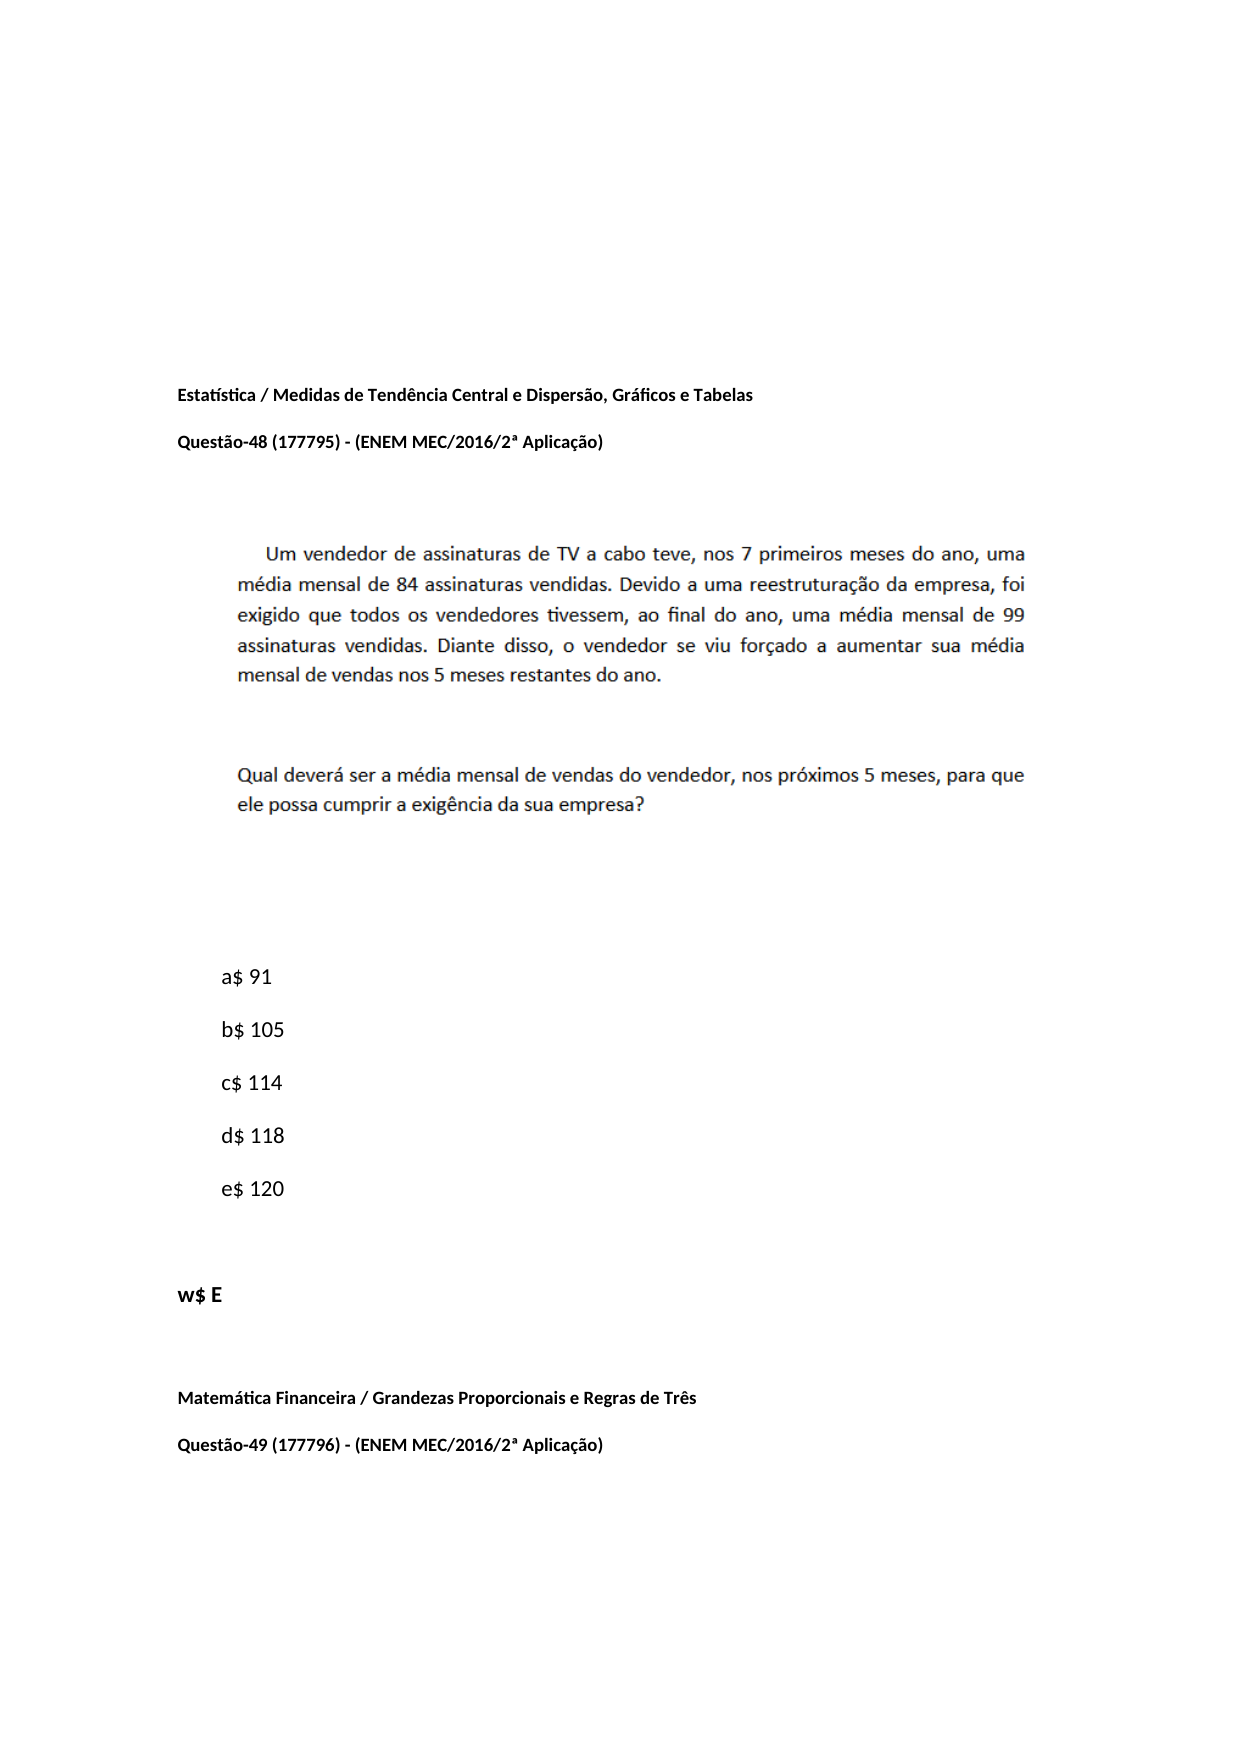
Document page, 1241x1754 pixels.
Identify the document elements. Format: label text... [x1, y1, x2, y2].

text Questão-49 (177796) - (ENEM MEC/2016/2ª Aplicação) [177, 1433, 1063, 1456]
text b$ 105 [221, 1015, 1063, 1043]
text Estatística / Medidas de Tendência Central e Dispersão, Gráficos e Tabelas [177, 383, 1063, 406]
text w$ E [177, 1280, 1063, 1308]
text Questão-48 (177795) - (ENEM MEC/2016/2ª Aplicação) [177, 431, 1063, 454]
text c$ 114 [221, 1068, 1063, 1096]
picture [199, 531, 1042, 827]
text d$ 118 [221, 1121, 1063, 1149]
text e$ 120 [221, 1174, 1063, 1202]
text Matemática Financeira / Grandezas Proporcionais e Regras de Três [177, 1386, 1063, 1409]
text a$ 91 [221, 962, 1063, 990]
